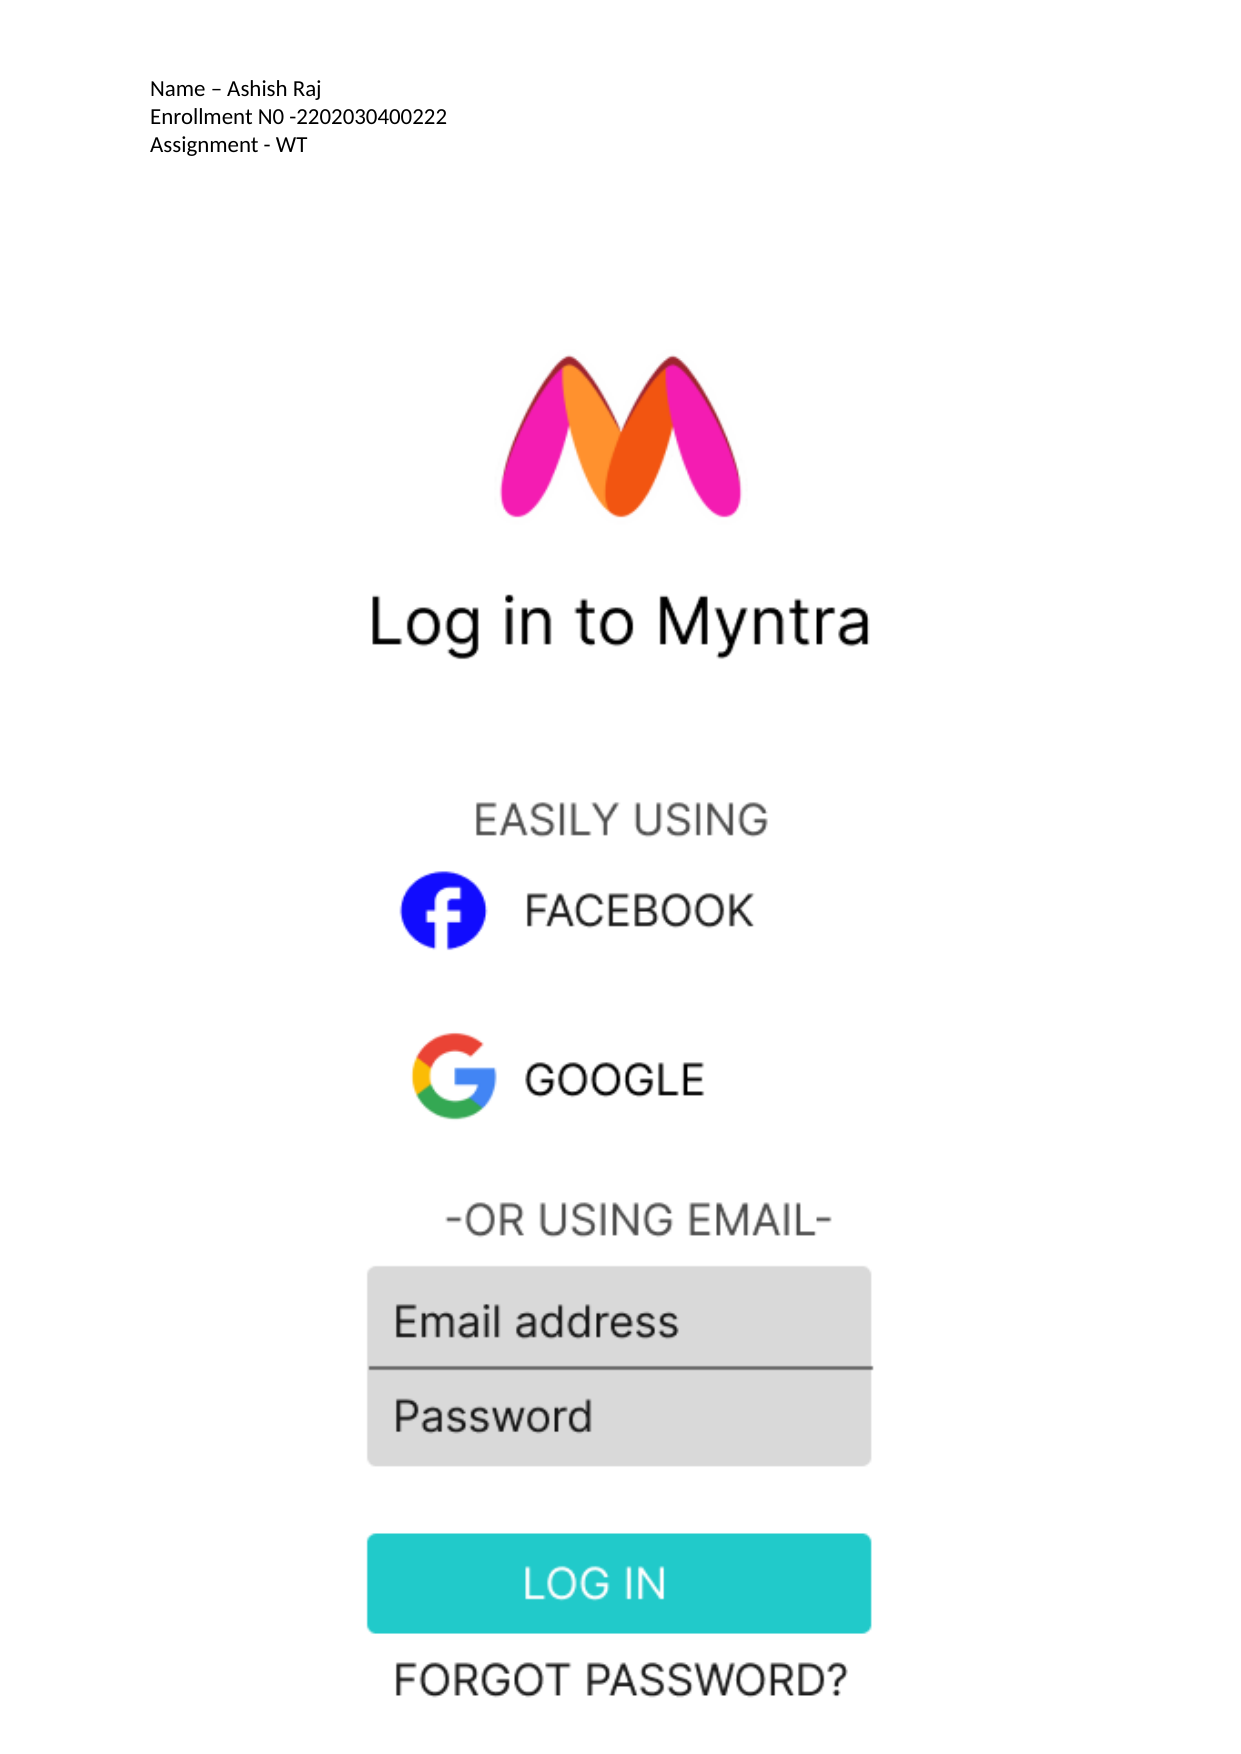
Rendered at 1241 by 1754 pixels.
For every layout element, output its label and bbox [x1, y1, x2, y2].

picture [293, 300, 948, 1754]
